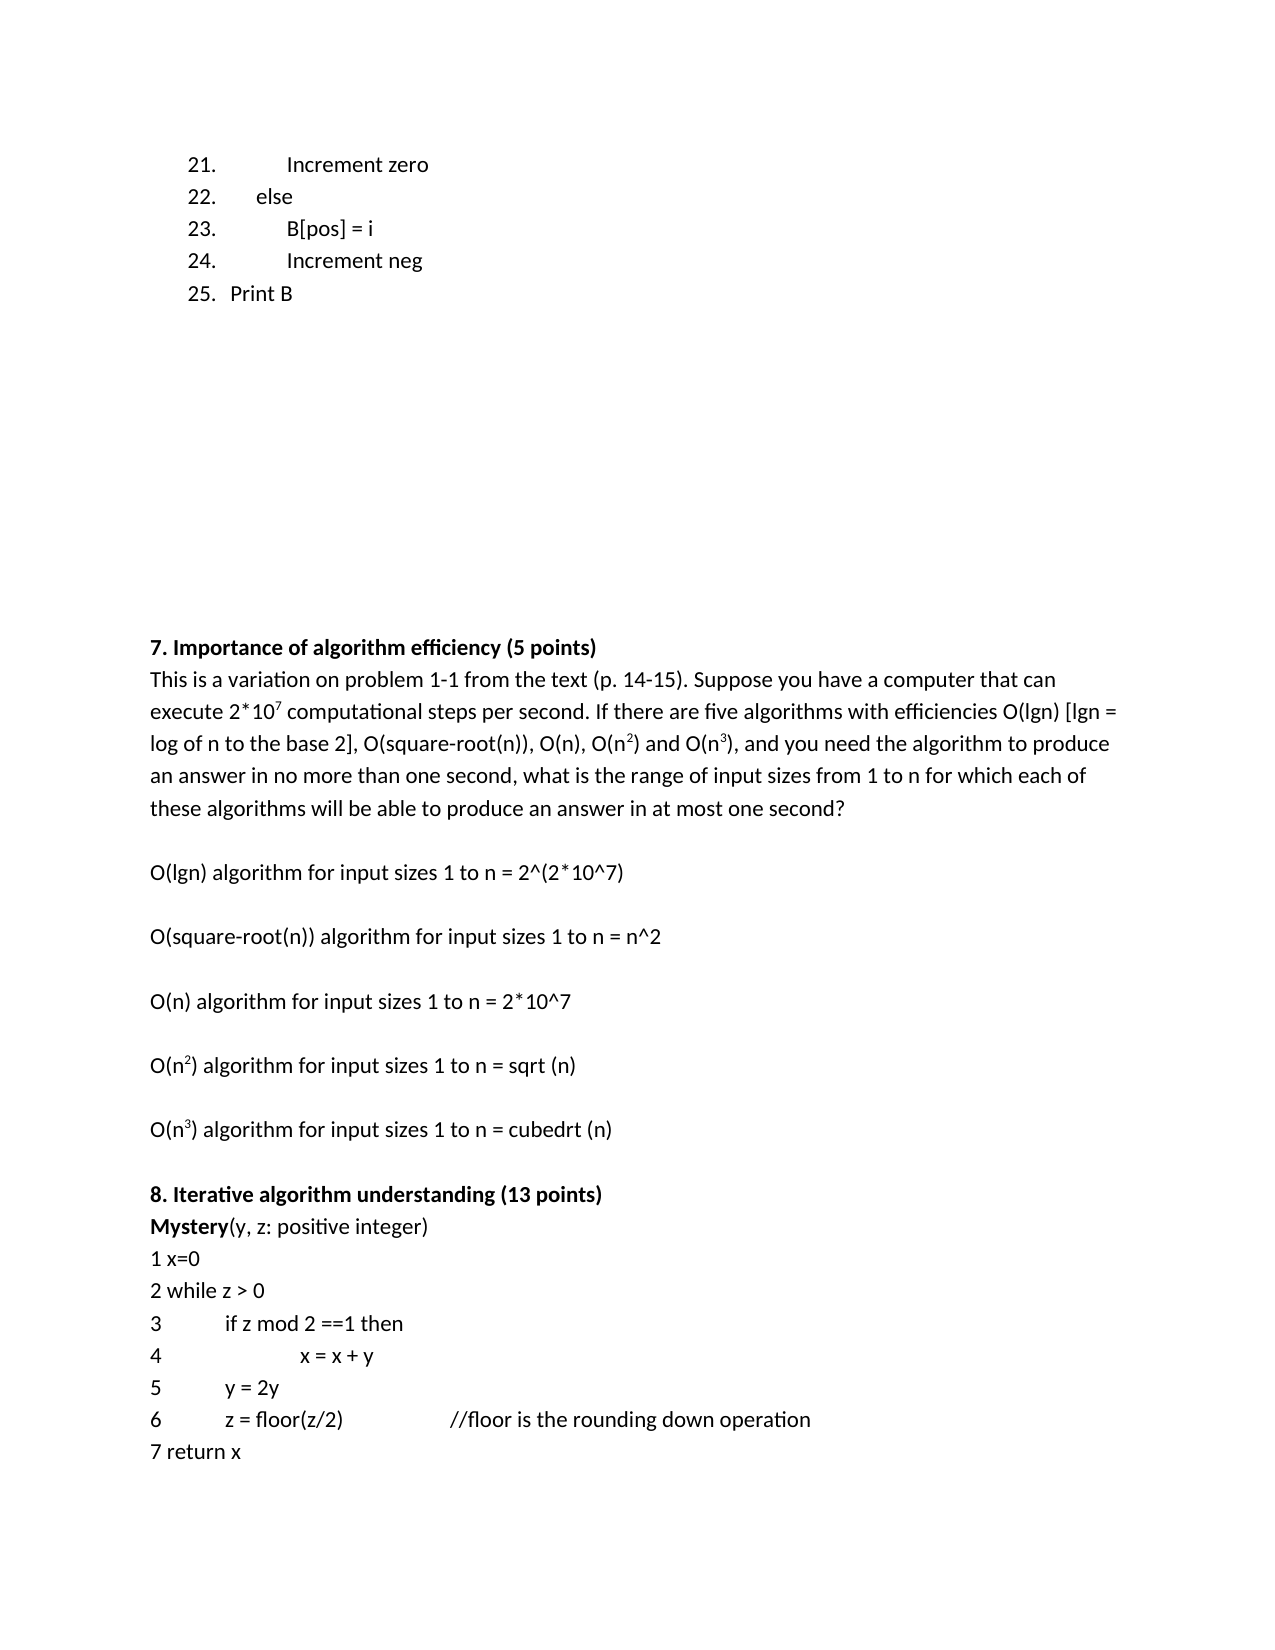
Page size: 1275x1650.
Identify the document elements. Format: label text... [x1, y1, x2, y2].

text O(n) algorithm for input sizes 1 to n = 2*10^7 [150, 987, 1125, 1015]
text Mystery(y, z: positive integer) [150, 1212, 1125, 1240]
text 5 y = 2y [150, 1373, 1125, 1401]
list B[pos] = i [187, 214, 1125, 242]
text 7 return x [150, 1437, 1125, 1466]
text 1 x=0 [150, 1244, 1125, 1272]
text This is a variation on problem 1-1 from the text (p. 14-15). Suppose you have a computer that can execute 2*107 computational steps per second. If there are five algorithms with efficiencies O(lgn) [lgn = log of n to the base 2], O(square-root(n)), O(n), O(n2) and O(n3), and you need the algorithm to produce an answer in no more than one second, what is the range of input sizes from 1 to n for which each of these algorithms will be able to produce an answer in at most one second? [150, 665, 1125, 822]
text O(n3) algorithm for input sizes 1 to n = cubedrt (n) [150, 1116, 1125, 1144]
text 4 x = x + y [150, 1341, 1125, 1369]
text 7. Importance of algorithm efficiency (5 points) [150, 633, 1125, 661]
list else [187, 182, 1125, 210]
text O(n2) algorithm for input sizes 1 to n = sqrt (n) [150, 1051, 1125, 1079]
list Increment zero [187, 150, 1125, 178]
list Increment neg [187, 247, 1125, 274]
text 2 while z > 0 [150, 1277, 1125, 1304]
text O(square-root(n)) algorithm for input sizes 1 to n = n^2 [150, 922, 1125, 951]
text 8. Iterative algorithm understanding (13 points) [150, 1180, 1125, 1208]
text 3 if z mod 2 ==1 then [150, 1309, 1125, 1337]
text O(lgn) algorithm for input sizes 1 to n = 2^(2*10^7) [150, 858, 1125, 886]
list Print B [187, 279, 1125, 307]
text 6 z = floor(z/2) //floor is the rounding down operation [150, 1405, 1125, 1433]
